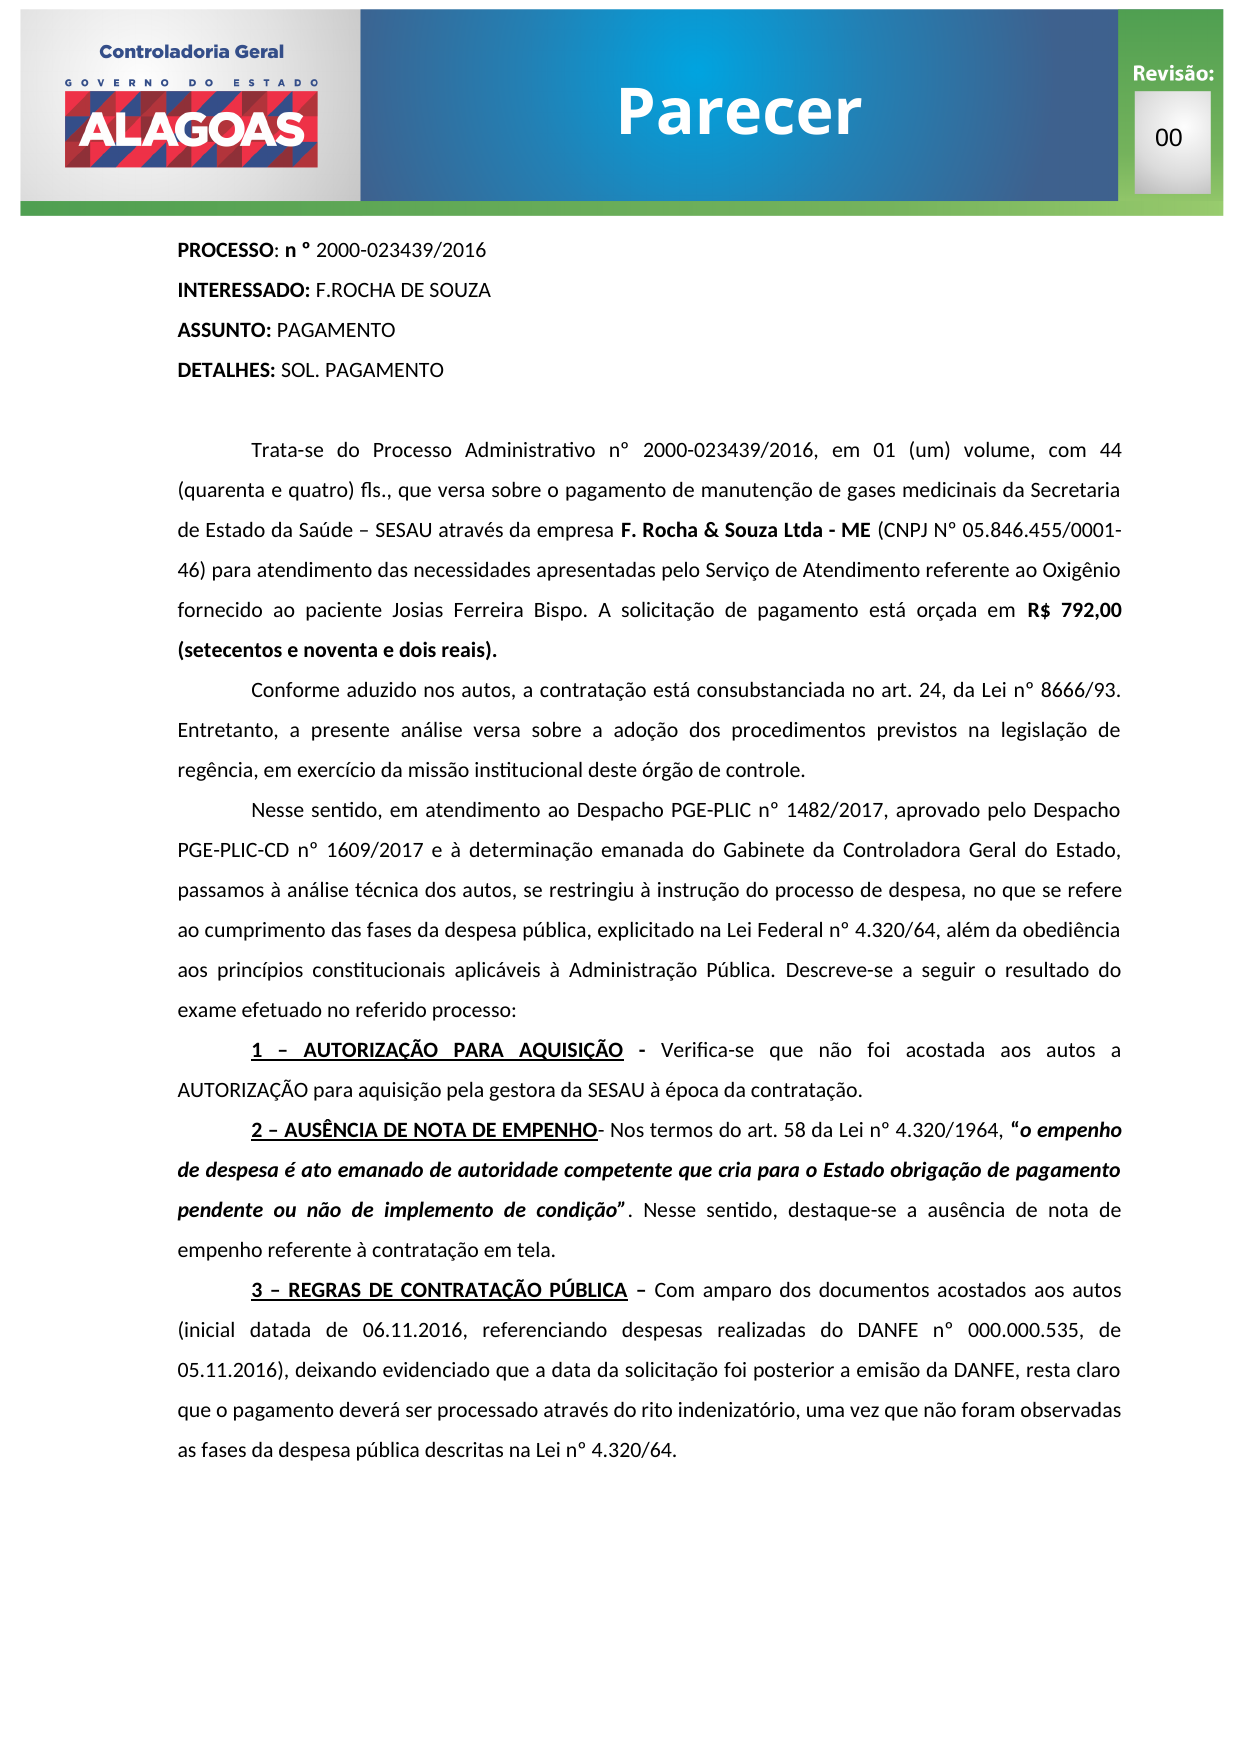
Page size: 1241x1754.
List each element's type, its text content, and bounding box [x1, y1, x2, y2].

text INTERESSADO: F.ROCHA DE SOUZA [177, 276, 1122, 303]
text 1 – AUTORIZAÇÃO PARA AQUISIÇÃO - Verifica-se que não foi acostada aos autos a AUTORIZAÇÃO para aquisição pela gestora da SESAU à época da contratação. [177, 1036, 1122, 1103]
text ASSUNTO: PAGAMENTO [177, 316, 1122, 343]
picture [20, 9, 1224, 216]
text Nesse sentido, em atendimento ao Despacho PGE-PLIC nº 1482/2017, aprovado pelo Despacho PGE-PLIC-CD nº 1609/2017 e à determinação emanada do Gabinete da Controladora Geral do Estado, passamos à análise técnica dos autos, se restringiu à instrução do processo de despesa, no que se refere ao cumprimento das fases da despesa pública, explicitado na Lei Federal nº 4.320/64, além da obediência aos princípios constitucionais aplicáveis à Administração Pública. Descreve-se a seguir o resultado do exame efetuado no referido processo: [177, 796, 1122, 1023]
text 2 – AUSÊNCIA DE NOTA DE EMPENHO- Nos termos do art. 58 da Lei nº 4.320/1964, “o empenho de despesa é ato emanado de autoridade competente que cria para o Estado obrigação de pagamento pendente ou não de implemento de condição”. Nesse sentido, destaque-se a ausência de nota de empenho referente à contratação em tela. [177, 1116, 1122, 1263]
text PROCESSO: n º 2000-023439/2016 [177, 236, 1122, 263]
text Conforme aduzido nos autos, a contratação está consubstanciada no art. 24, da Lei nº 8666/93. Entretanto, a presente análise versa sobre a adoção dos procedimentos previstos na legislação de regência, em exercício da missão institucional deste órgão de controle. [177, 676, 1122, 783]
text Trata-se do Processo Administrativo nº 2000-023439/2016, em 01 (um) volume, com 44 (quarenta e quatro) fls., que versa sobre o pagamento de manutenção de gases medicinais da Secretaria de Estado da Saúde – SESAU através da empresa F. Rocha & Souza Ltda - ME (CNPJ Nº 05.846.455/0001-46) para atendimento das necessidades apresentadas pelo Serviço de Atendimento referente ao Oxigênio fornecido ao paciente Josias Ferreira Bispo. A solicitação de pagamento está orçada em R$ 792,00 (setecentos e noventa e dois reais). [177, 436, 1122, 663]
text 3 – REGRAS DE CONTRATAÇÃO PÚBLICA – Com amparo dos documentos acostados aos autos (inicial datada de 06.11.2016, referenciando despesas realizadas do DANFE nº 000.000.535, de 05.11.2016), deixando evidenciado que a data da solicitação foi posterior a emisão da DANFE, resta claro que o pagamento deverá ser processado através do rito indenizatório, uma vez que não foram observadas as fases da despesa pública descritas na Lei nº 4.320/64. [177, 1276, 1122, 1463]
text DETALHES: SOL. PAGAMENTO [177, 356, 1122, 383]
